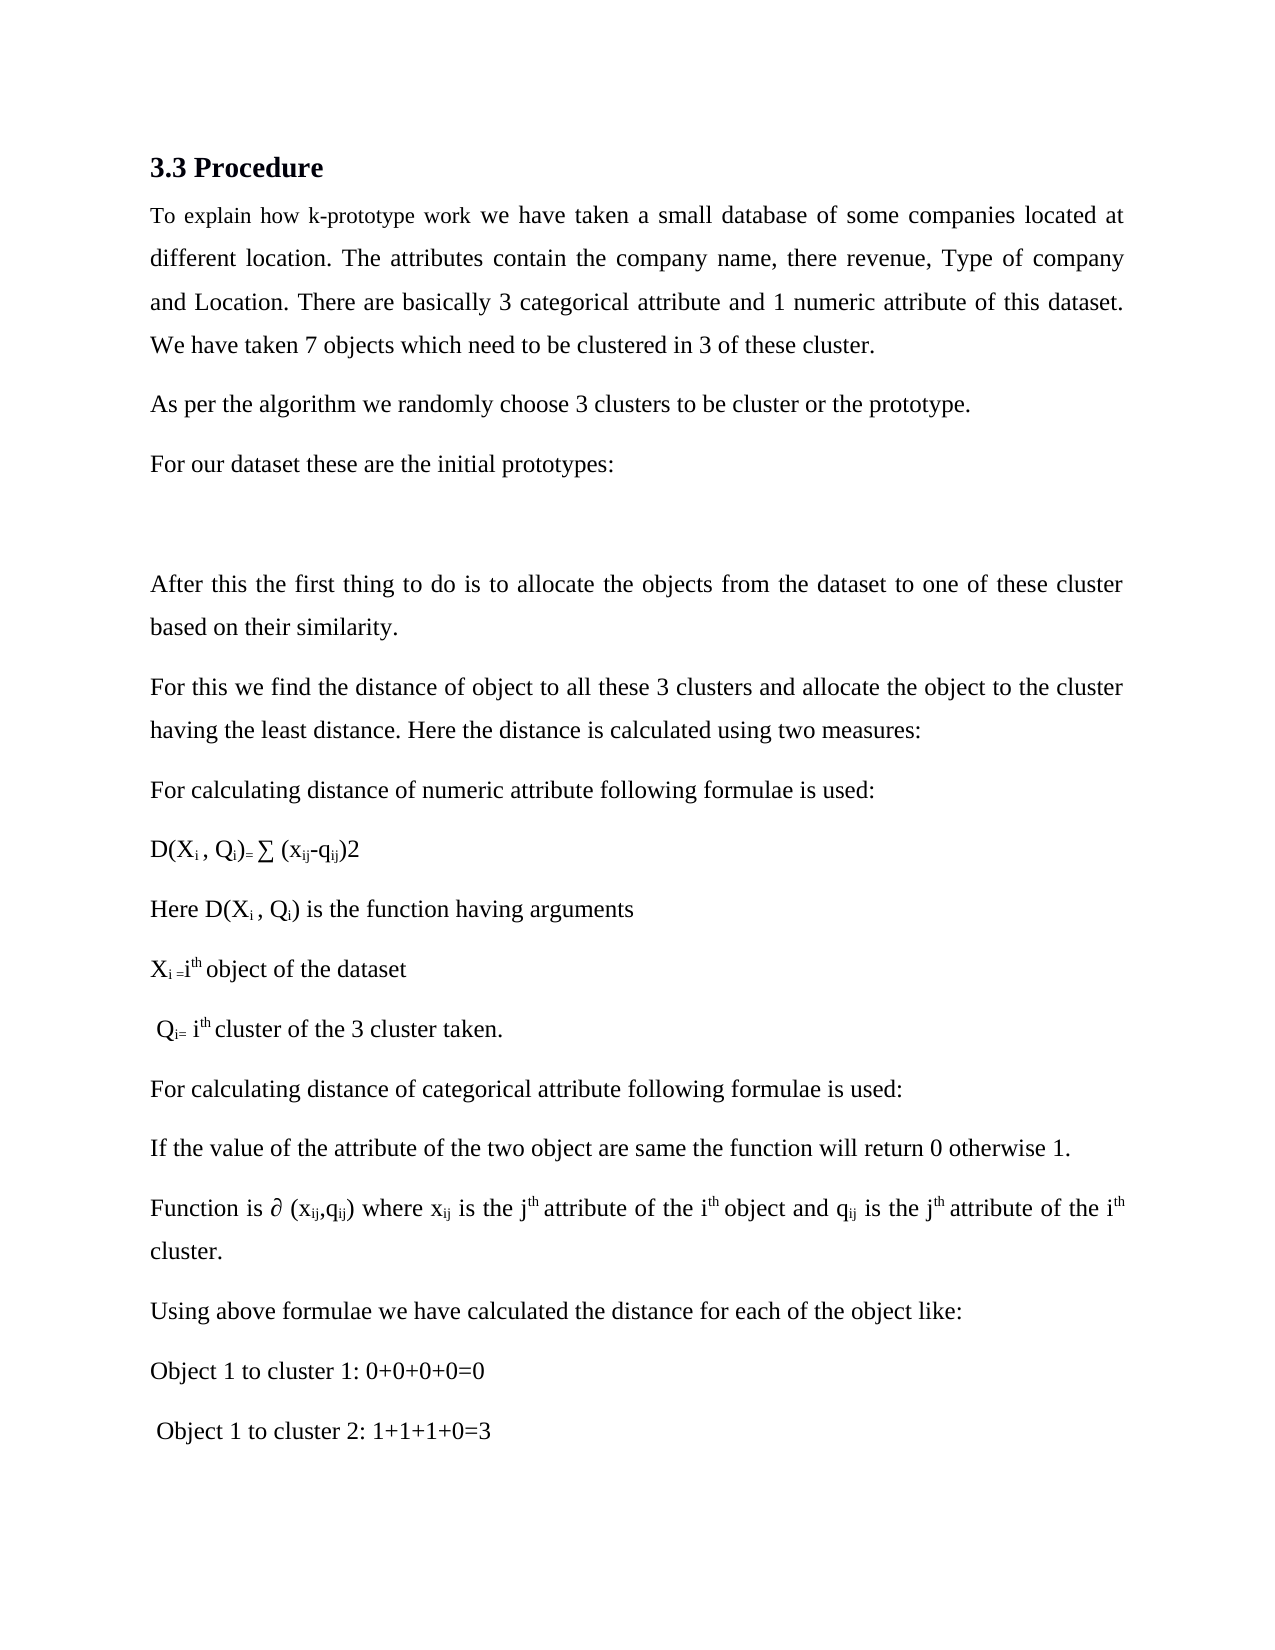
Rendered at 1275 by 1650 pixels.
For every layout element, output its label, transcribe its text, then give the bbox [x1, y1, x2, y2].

text As per the algorithm we randomly choose 3 clusters to be cluster or the prototype. [150, 389, 1125, 418]
text Function is ∂ (xij,qij) where xij is the jth attribute of the ith object and qij is the jth attribute of the ith cluster. [150, 1193, 1125, 1265]
text For our dataset these are the initial prototypes: [150, 449, 1125, 478]
text Qi= ith cluster of the 3 cluster taken. [150, 1014, 1125, 1043]
text Object 1 to cluster 2: 1+1+1+0=3 [150, 1416, 1125, 1444]
text For this we find the distance of object to all these 3 clusters and allocate the object to the cluster having the least distance. Here the distance is calculated using two measures: [150, 672, 1125, 744]
text For calculating distance of categorical attribute following formulae is used: [150, 1074, 1125, 1102]
text For calculating distance of numeric attribute following formulae is used: [150, 775, 1125, 803]
text Object 1 to cluster 1: 0+0+0+0=0 [150, 1356, 1125, 1385]
text Using above formulae we have calculated the distance for each of the object like: [150, 1296, 1125, 1325]
text Here D(Xi , Qi) is the function having arguments [150, 894, 1125, 923]
text To explain how k-prototype work we have taken a small database of some companies located at different location. The attributes contain the company name, there revenue, Type of company and Location. There are basically 3 categorical attribute and 1 numeric attribute of this dataset. We have taken 7 objects which need to be clustered in 3 of these cluster. [150, 200, 1125, 358]
text After this the first thing to do is to allocate the objects from the dataset to one of these cluster based on their similarity. [150, 569, 1125, 641]
text Xi =ith object of the dataset [150, 954, 1125, 983]
text 3.3 Procedure [150, 150, 1125, 183]
text If the value of the attribute of the two object are same the function will return 0 otherwise 1. [150, 1133, 1125, 1162]
text D(Xi , Qi)= ∑ (xij-qij)2 [150, 834, 1125, 863]
